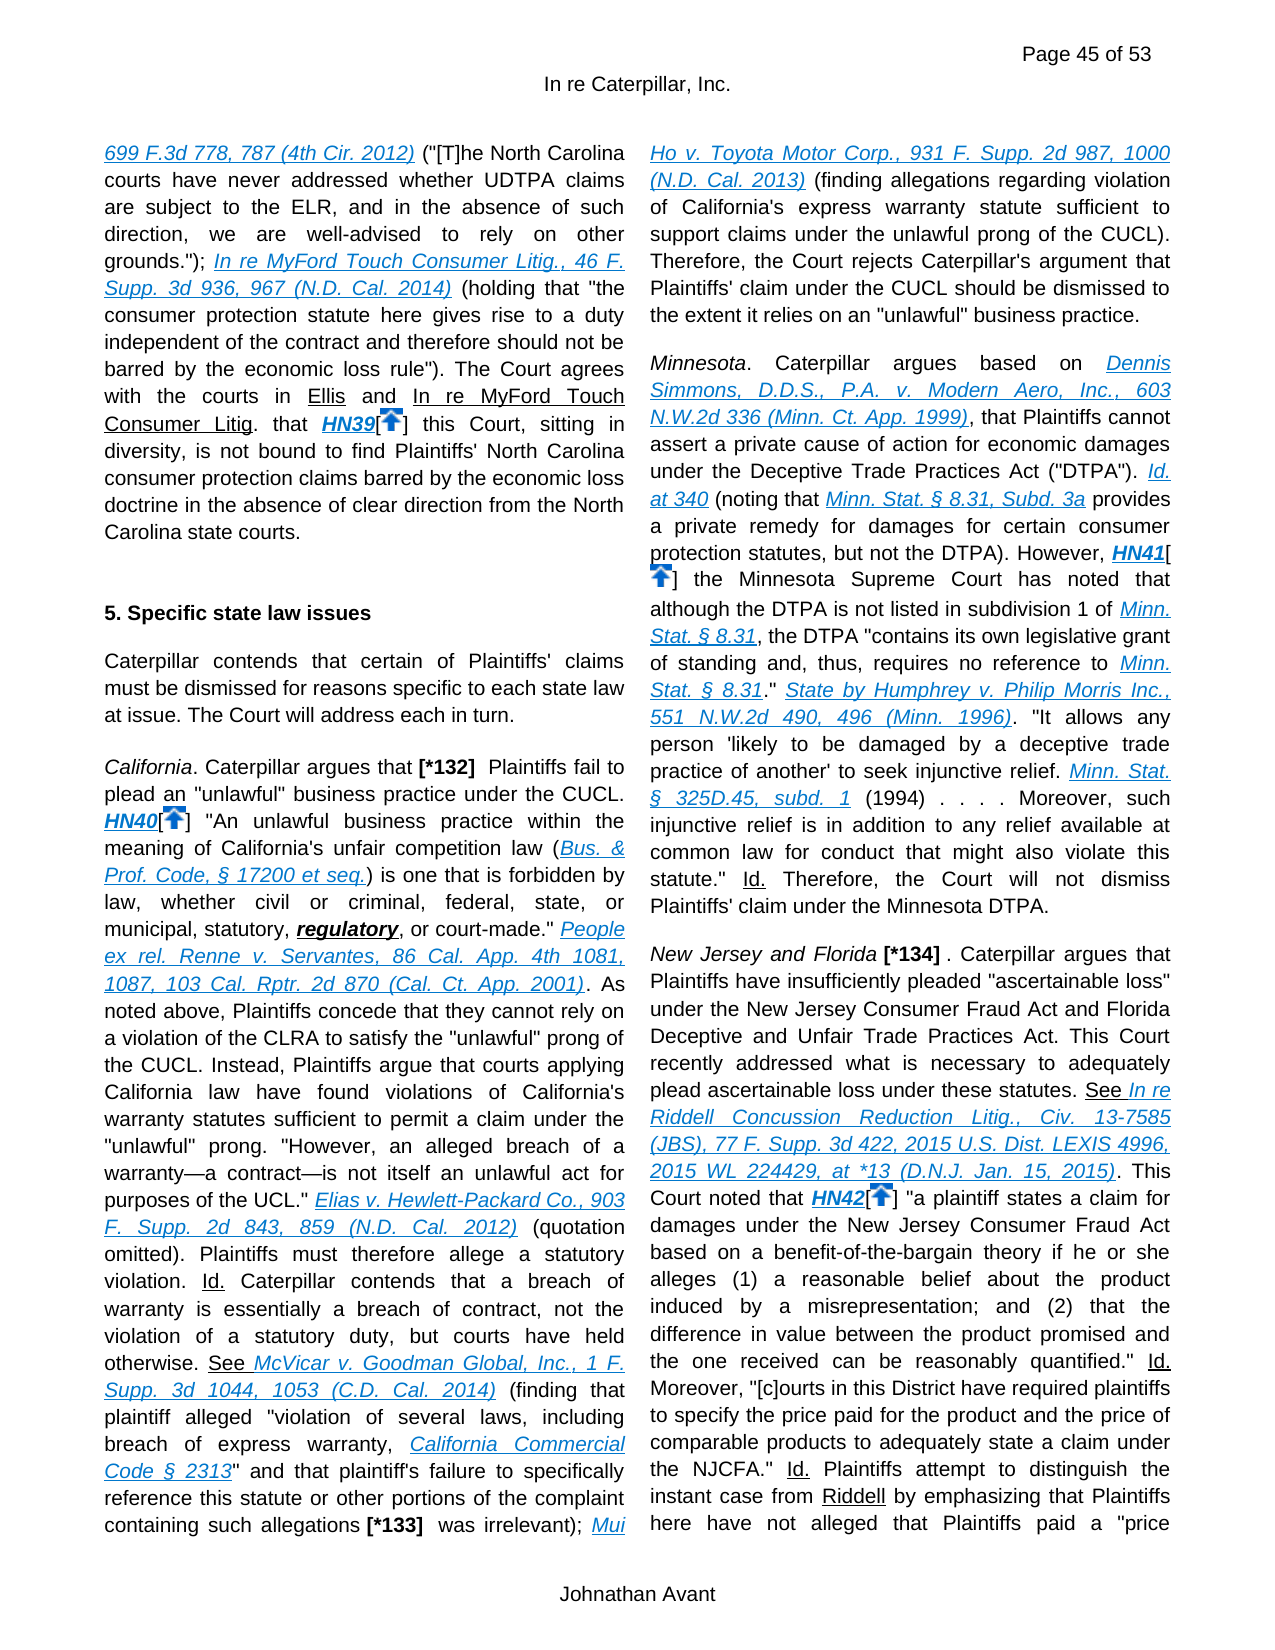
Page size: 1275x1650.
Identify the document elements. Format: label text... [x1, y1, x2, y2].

text Minnesota. Caterpillar argues based on Dennis Simmons, D.D.S., P.A. v. Modern Aero, Inc., 603 N.W.2d 336 (Minn. Ct. App. 1999), that Plaintiffs cannot assert a private cause of action for economic damages under the Deceptive Trade Practices Act ("DTPA"). Id. at 340 (noting that Minn. Stat. § 8.31, Subd. 3a provides a private remedy for damages for certain consumer protection statutes, but not the DTPA). However, HN41[] the Minnesota Supreme Court has noted that although the DTPA is not listed in subdivision 1 of Minn. Stat. § 8.31, the DTPA "contains its own legislative grant of standing and, thus, requires no reference to Minn. Stat. § 8.31." State by Humphrey v. Philip Morris Inc., 551 N.W.2d 490, 496 (Minn. 1996). "It allows any person 'likely to be damaged by a deceptive trade practice of another' to seek injunctive relief. Minn. Stat. § 325D.45, subd. 1 (1994) . . . . Moreover, such injunctive relief is in addition to any relief available at common law for conduct that might also violate this statute." Id. Therefore, the Court will not dismiss Plaintiffs' claim under the Minnesota DTPA. [650, 400, 1171, 918]
picture [380, 408, 403, 431]
picture [163, 806, 186, 829]
picture [870, 1183, 893, 1206]
text 5. Specific state law issues [104, 569, 625, 624]
text Caterpillar contends that certain of Plaintiffs' claims must be dismissed for reasons specific to each state law at issue. The Court will address each in turn. [104, 645, 625, 727]
picture [650, 564, 672, 587]
text California. Caterpillar argues that [*132] Plaintiffs fail to plead an "unlawful" business practice under the CUCL. HN40[] "An unlawful business practice within the meaning of California's unfair competition law (Bus. & Prof. Code, § 17200 et seq.) is one that is forbidden by law, whether civil or criminal, federal, state, or municipal, statutory, regulatory, or court-made." People ex rel. Renne v. Servantes, 86 Cal. App. 4th 1081, 1087, 103 Cal. Rptr. 2d 870 (Cal. Ct. App. 2001). As noted above, Plaintiffs concede that they cannot rely on a violation of the CLRA to satisfy the "unlawful" prong of the CUCL. Instead, Plaintiffs argue that courts applying California law have found violations of California's warranty statutes sufficient to permit a claim under the "unlawful" prong. "However, an alleged breach of a warranty—a contract—is not itself an unlawful act for purposes of the UCL." Elias v. Hewlett-Packard Co., 903 F. Supp. 2d 843, 859 (N.D. Cal. 2012) (quotation omitted). Plaintiffs must therefore allege a statutory violation. Id. Caterpillar contends that a breach of warranty is essentially a breach of contract, not the violation of a statutory duty, but courts have held otherwise. See McVicar v. Goodman Global, Inc., 1 F. Supp. 3d 1044, 1053 (C.D. Cal. 2014) (finding that plaintiff alleged "violation of several laws, including breach of express warranty, California Commercial Code § 2313" and that plaintiff's failure to specifically reference this statute or other portions of the complaint containing such allegations [*133] was irrelevant); Mui Ho v. Toyota Motor Corp., 931 F. Supp. 2d 987, 1000 (N.D. Cal. 2013) (finding allegations regarding violation of California's express warranty statute sufficient to support claims under the unlawful prong of the CUCL). Therefore, the Court rejects Caterpillar's argument that Plaintiffs' claim under the CUCL should be dismissed to the extent it relies on an "unlawful" business practice. [104, 966, 625, 1537]
